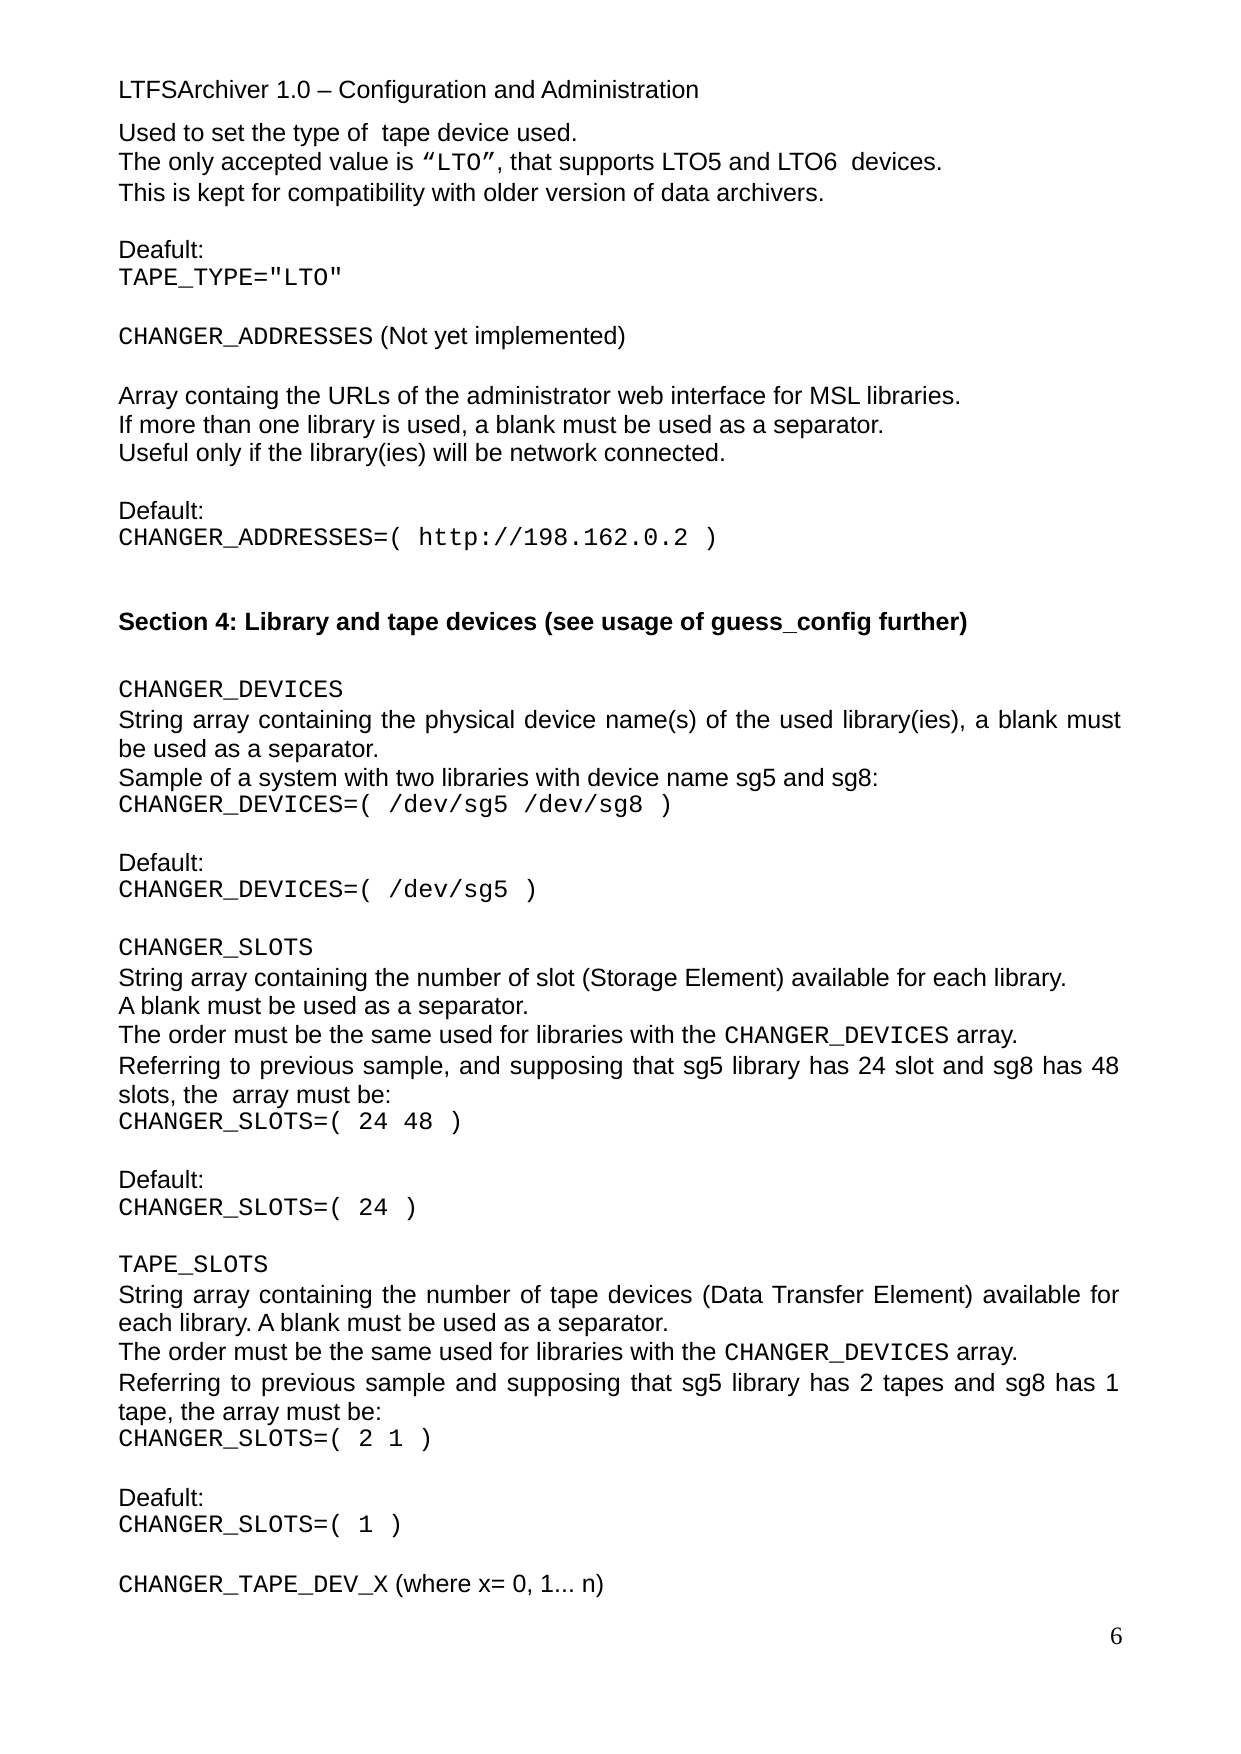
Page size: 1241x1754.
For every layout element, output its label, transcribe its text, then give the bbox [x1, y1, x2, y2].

text String array containing the number of tape devices (Data Transfer Element) available for each library. A blank must be used as a separator. [118, 1280, 1122, 1337]
text A blank must be used as a separator. [118, 991, 1122, 1020]
text CHANGER_DEVICES=( /dev/sg5 /dev/sg8 ) [118, 791, 1122, 819]
text CHANGER_SLOTS=( 24 48 ) [118, 1108, 1122, 1137]
text Used to set the type of tape device used. [118, 118, 1122, 147]
text Default: [118, 496, 1122, 524]
text CHANGER_SLOTS [118, 934, 1122, 962]
text CHANGER_TAPE_DEV_X (where x= 0, 1... n) [118, 1568, 1122, 1599]
text String array containing the number of slot (Storage Element) available for each library. [118, 962, 1122, 991]
text TAPE_TYPE="LTO" [118, 264, 1122, 292]
text CHANGER_SLOTS=( 2 1 ) [118, 1426, 1122, 1454]
text Default: [118, 1166, 1122, 1194]
text Array containg the URLs of the administrator web interface for MSL libraries. [118, 381, 1122, 409]
text This is kept for compatibility with older version of data archivers. [118, 178, 1122, 207]
text CHANGER_DEVICES [118, 677, 1122, 705]
text Referring to previous sample, and supposing that sg5 library has 24 slot and sg8 has 48 slots, the array must be: [118, 1051, 1122, 1108]
text CHANGER_ADDRESSES (Not yet implemented) [118, 321, 1122, 352]
text Sample of a system with two libraries with device name sg5 and sg8: [118, 762, 1122, 791]
text String array containing the physical device name(s) of the used library(ies), a blank must be used as a separator. [118, 705, 1122, 762]
text Referring to previous sample and supposing that sg5 library has 2 tapes and sg8 has 1 tape, the array must be: [118, 1368, 1122, 1426]
text Deafult: [118, 1483, 1122, 1511]
text Default: [118, 848, 1122, 877]
text Useful only if the library(ies) will be network connected. [118, 438, 1122, 467]
text CHANGER_ADDRESSES=( http://198.162.0.2 ) [118, 524, 1122, 553]
text TAPE_SLOTS [118, 1251, 1122, 1280]
text Deafult: [118, 235, 1122, 264]
text CHANGER_SLOTS=( 1 ) [118, 1511, 1122, 1540]
subtitle Section 4: Library and tape devices (see usage of guess_config further) [118, 607, 1122, 635]
text CHANGER_SLOTS=( 24 ) [118, 1194, 1122, 1223]
text The order must be the same used for libraries with the CHANGER_DEVICES array. [118, 1020, 1122, 1051]
text If more than one library is used, a blank must be used as a separator. [118, 409, 1122, 438]
text The only accepted value is “LTO”, that supports LTO5 and LTO6 devices. [118, 147, 1122, 178]
text The order must be the same used for libraries with the CHANGER_DEVICES array. [118, 1337, 1122, 1368]
text CHANGER_DEVICES=( /dev/sg5 ) [118, 877, 1122, 905]
